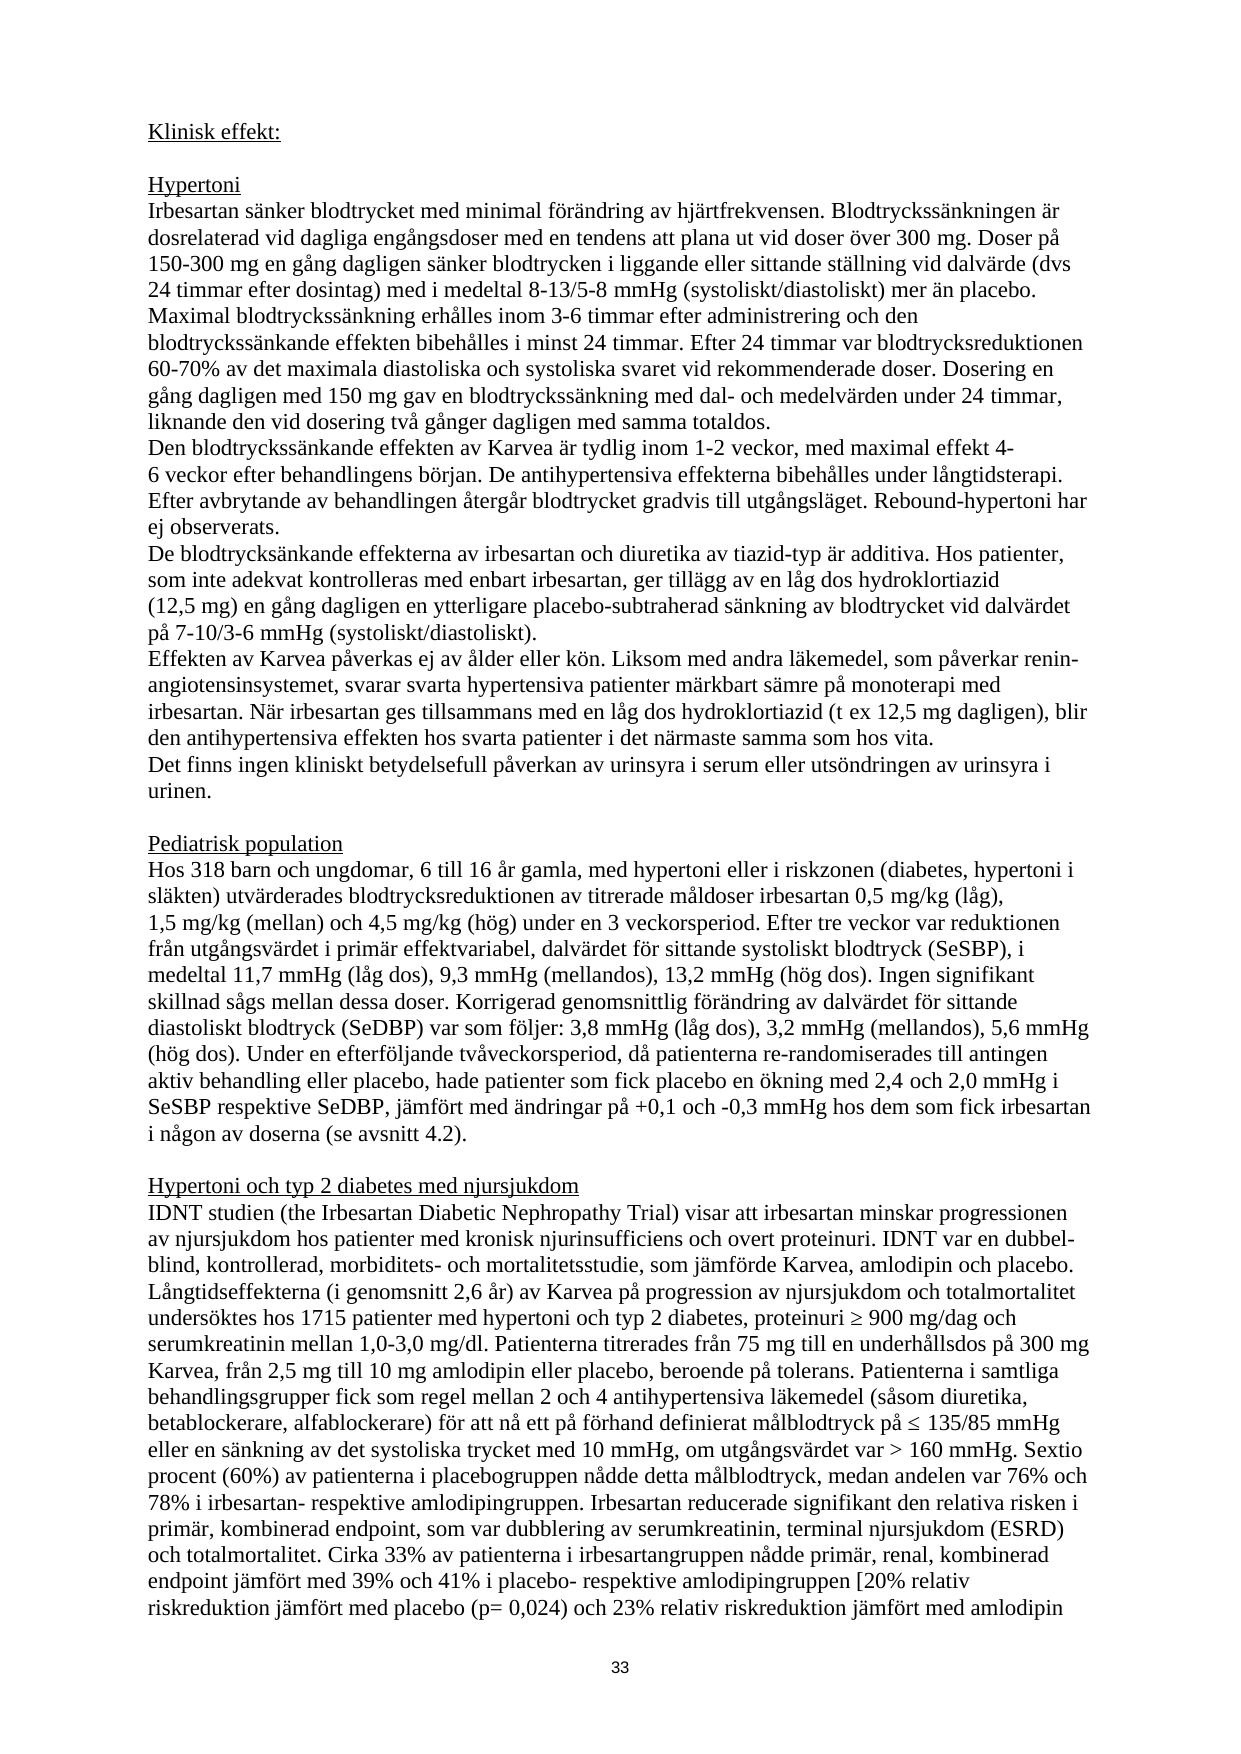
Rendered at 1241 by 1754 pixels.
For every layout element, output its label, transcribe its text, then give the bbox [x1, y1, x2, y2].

text Maximal blodtryckssänkning erhålles inom 3-6 timmar efter administrering och den blodtryckssänkande effekten bibehålles i minst 24 timmar. Efter 24 timmar var blodtrycksreduktionen 60-70% av det maximala diastoliska och systoliska svaret vid rekommenderade doser. Dosering en gång dagligen med 150 mg gav en blodtryckssänkning med dal- och medelvärden under 24 timmar, liknande den vid dosering två gånger dagligen med samma totaldos. [148, 303, 1093, 434]
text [148, 1199, 1093, 1620]
text Irbesartan sänker blodtrycket med minimal förändring av hjärtfrekvensen. Blodtryckssänkningen är dosrelaterad vid dagliga engångsdoser med en tendens att plana ut vid doser över 300 mg. Doser på 150-300 mg en gång dagligen sänker blodtrycken i liggande eller sittande ställning vid dalvärde (dvs 24 timmar efter dosintag) med i medeltal 8-13/5-8 mmHg (systoliskt/diastoliskt) mer än placebo. [148, 197, 1093, 303]
text Den blodtryckssänkande effekten av Karvea är tydlig inom 1-2 veckor, med maximal effekt 4-6 veckor efter behandlingens början. De antihypertensiva effekterna bibehålles under långtidsterapi. Efter avbrytande av behandlingen återgår blodtrycket gradvis till utgångsläget. Rebound-hypertoni har ej observerats. [148, 434, 1093, 540]
text Effekten av Karvea påverkas ej av ålder eller kön. Liksom med andra läkemedel, som påverkar renin-angiotensinsystemet, svarar svarta hypertensiva patienter märkbart sämre på monoterapi med irbesartan. När irbesartan ges tillsammans med en låg dos hydroklortiazid (t ex 12,5 mg dagligen), blir den antihypertensiva effekten hos svarta patienter i det närmaste samma som hos vita. [148, 645, 1093, 751]
text De blodtrycksänkande effekterna av irbesartan och diuretika av tiazid-typ är additiva. Hos patienter, som inte adekvat kontrolleras med enbart irbesartan, ger tillägg av en låg dos hydroklortiazid (12,5 mg) en gång dagligen en ytterligare placebo-subtraherad sänkning av blodtrycket vid dalvärdet på 7-10/3-6 mmHg (systoliskt/diastoliskt). [148, 540, 1093, 645]
text Pediatrisk population [148, 830, 1093, 856]
text Hypertoni och typ 2 diabetes med njursjukdom [148, 1172, 1093, 1199]
text Hos 318 barn och ungdomar, 6 till 16 år gamla, med hypertoni eller i riskzonen (diabetes, hypertoni i släkten) utvärderades blodtrycksreduktionen av titrerade måldoser irbesartan 0,5 mg/kg (låg), 1,5 mg/kg (mellan) och 4,5 mg/kg (hög) under en 3 veckorsperiod. Efter tre veckor var reduktionen från utgångsvärdet i primär effektvariabel, dalvärdet för sittande systoliskt blodtryck (SeSBP), i medeltal 11,7 mmHg (låg dos), 9,3 mmHg (mellandos), 13,2 mmHg (hög dos). Ingen signifikant skillnad sågs mellan dessa doser. Korrigerad genomsnittlig förändring av dalvärdet för sittande diastoliskt blodtryck (SeDBP) var som följer: 3,8 mmHg (låg dos), 3,2 mmHg (mellandos), 5,6 mmHg (hög dos). Under en efterföljande tvåveckorsperiod, då patienterna re-randomiserades till antingen aktiv behandling eller placebo, hade patienter som fick placebo en ökning med 2,4 och 2,0 mmHg i SeSBP respektive SeDBP, jämfört med ändringar på +0,1 och -0,3 mmHg hos dem som fick irbesartan i någon av doserna (se avsnitt 4.2). [148, 856, 1093, 1146]
subtitle Klinisk effekt: [148, 118, 1093, 144]
text Det finns ingen kliniskt betydelsefull påverkan av urinsyra i serum eller utsöndringen av urinsyra i urinen. [148, 751, 1093, 803]
text Hypertoni [148, 171, 1093, 197]
